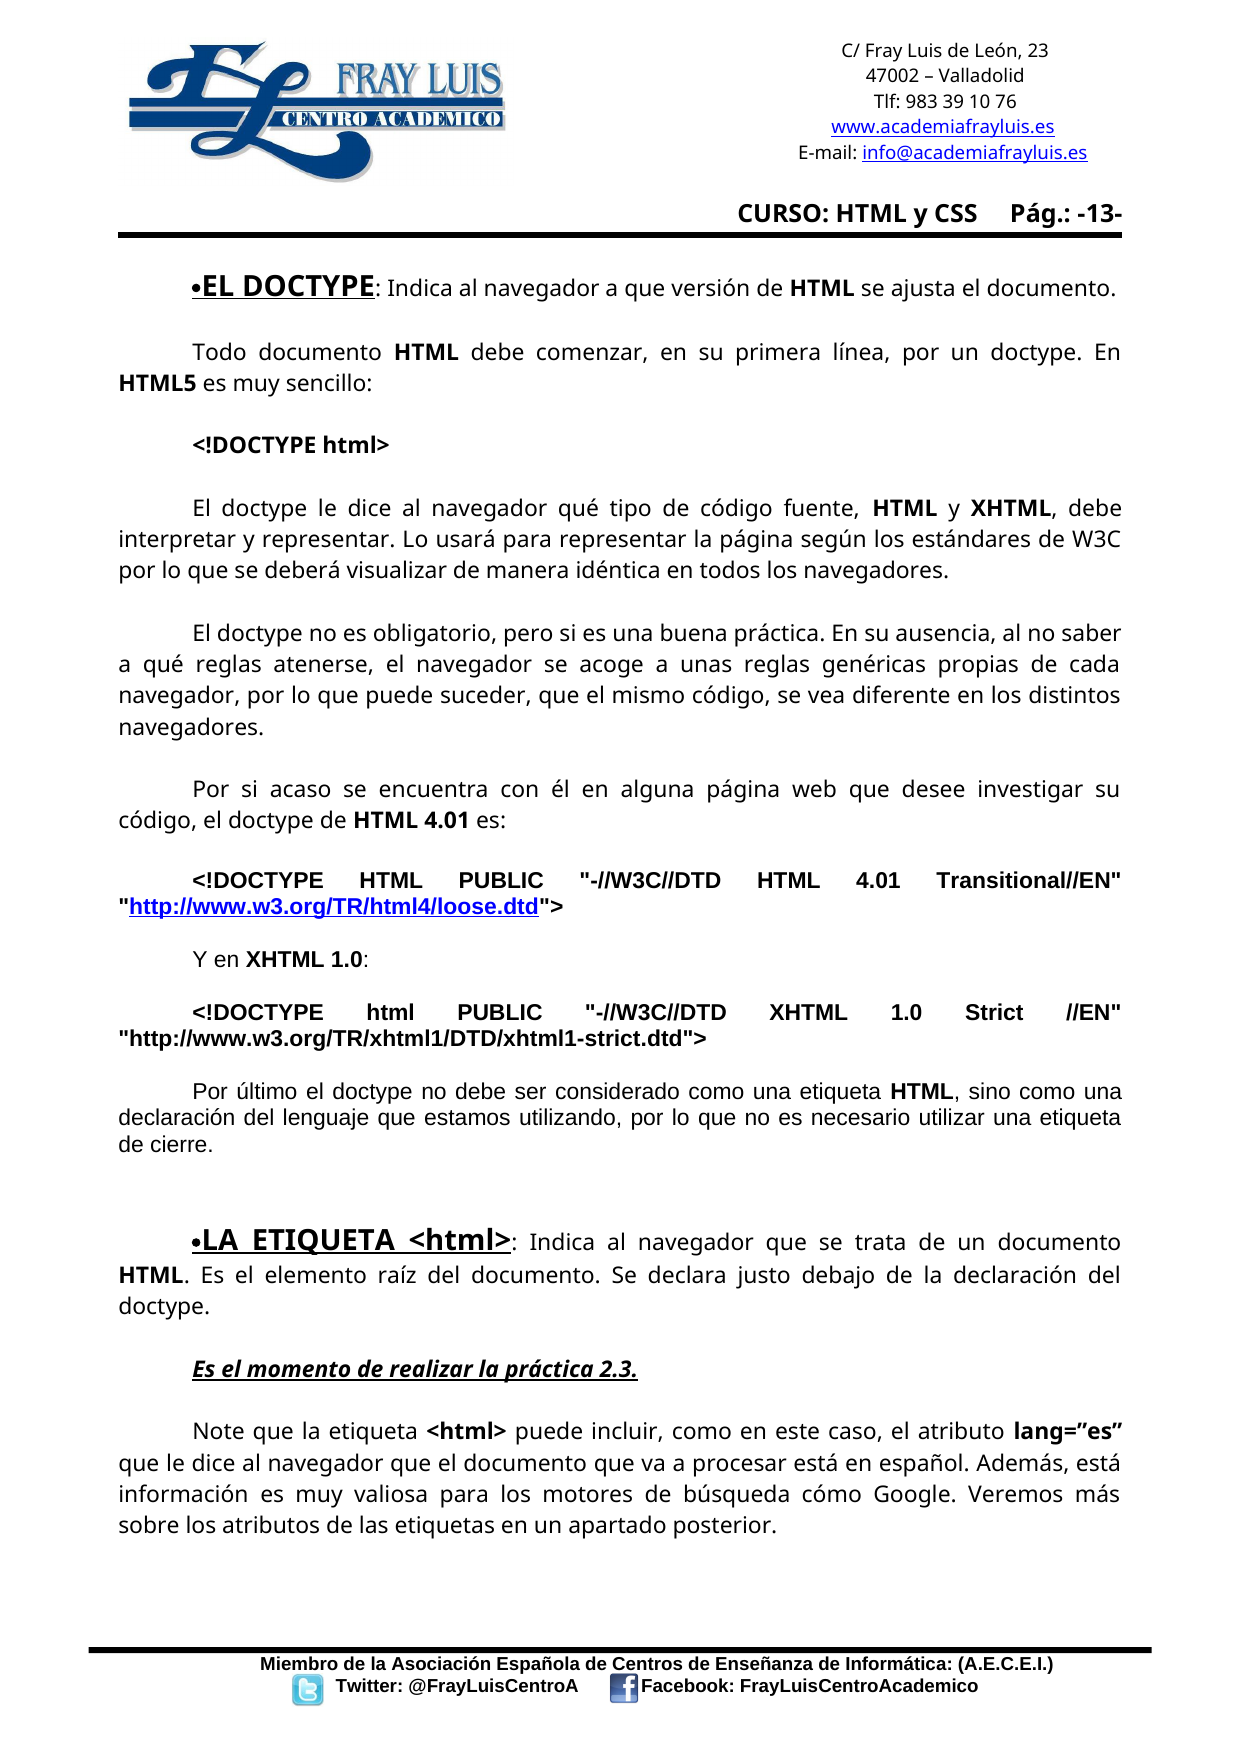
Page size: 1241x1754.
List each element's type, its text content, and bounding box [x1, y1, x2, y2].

text El doctype le dice al navegador qué tipo de código fuente, HTML y XHTML, debe interpretar y representar. Lo usará para representar la página según los estándares de W3C por lo que se deberá visualizar de manera idéntica en todos los navegadores. [118, 492, 1122, 586]
text Note que la etiqueta <html> puede incluir, como en este caso, el atributo lang=”es” que le dice al navegador que el documento que va a procesar está en español. Además, está información es muy valiosa para los motores de búsqueda cómo Google. Veremos más sobre los atributos de las etiquetas en un apartado posterior. [118, 1415, 1122, 1540]
picture [291, 1673, 325, 1707]
text Por si acaso se encuentra con él en alguna página web que desee investigar su código, el doctype de HTML 4.01 es: [118, 773, 1122, 836]
text LA ETIQUETA <html>: Indica al navegador que se trata de un documento HTML. Es el elemento raíz del documento. Se declara justo debajo de la declaración del doctype. [118, 1219, 1122, 1322]
text EL DOCTYPE: Indica al navegador a que versión de HTML se ajusta el documento. [118, 265, 1122, 304]
text <!DOCTYPE html> [118, 429, 1122, 461]
picture [609, 1673, 639, 1704]
text <!DOCTYPE HTML PUBLIC "-//W3C//DTD HTML 4.01 Transitional//EN" "http://www.w3.org/TR/html4/loose.dtd"> [118, 867, 1122, 920]
text Y en XHTML 1.0: [118, 946, 1122, 972]
text Todo documento HTML debe comenzar, en su primera línea, por un doctype. En HTML5 es muy sencillo: [118, 336, 1122, 398]
picture [118, 37, 514, 186]
text El doctype no es obligatorio, pero si es una buena práctica. En su ausencia, al no saber a qué reglas atenerse, el navegador se acoge a unas reglas genéricas propias de cada navegador, por lo que puede suceder, que el mismo código, se vea diferente en los distintos navegadores. [118, 617, 1122, 742]
text <!DOCTYPE html PUBLIC "-//W3C//DTD XHTML 1.0 Strict //EN" "http://www.w3.org/TR/xhtml1/DTD/xhtml1-strict.dtd"> [118, 999, 1122, 1051]
text Es el momento de realizar la práctica 2.3. [118, 1353, 1122, 1384]
text Por último el doctype no debe ser considerado como una etiqueta HTML, sino como una declaración del lenguaje que estamos utilizando, por lo que no es necesario utilizar una etiqueta de cierre. [118, 1078, 1122, 1157]
